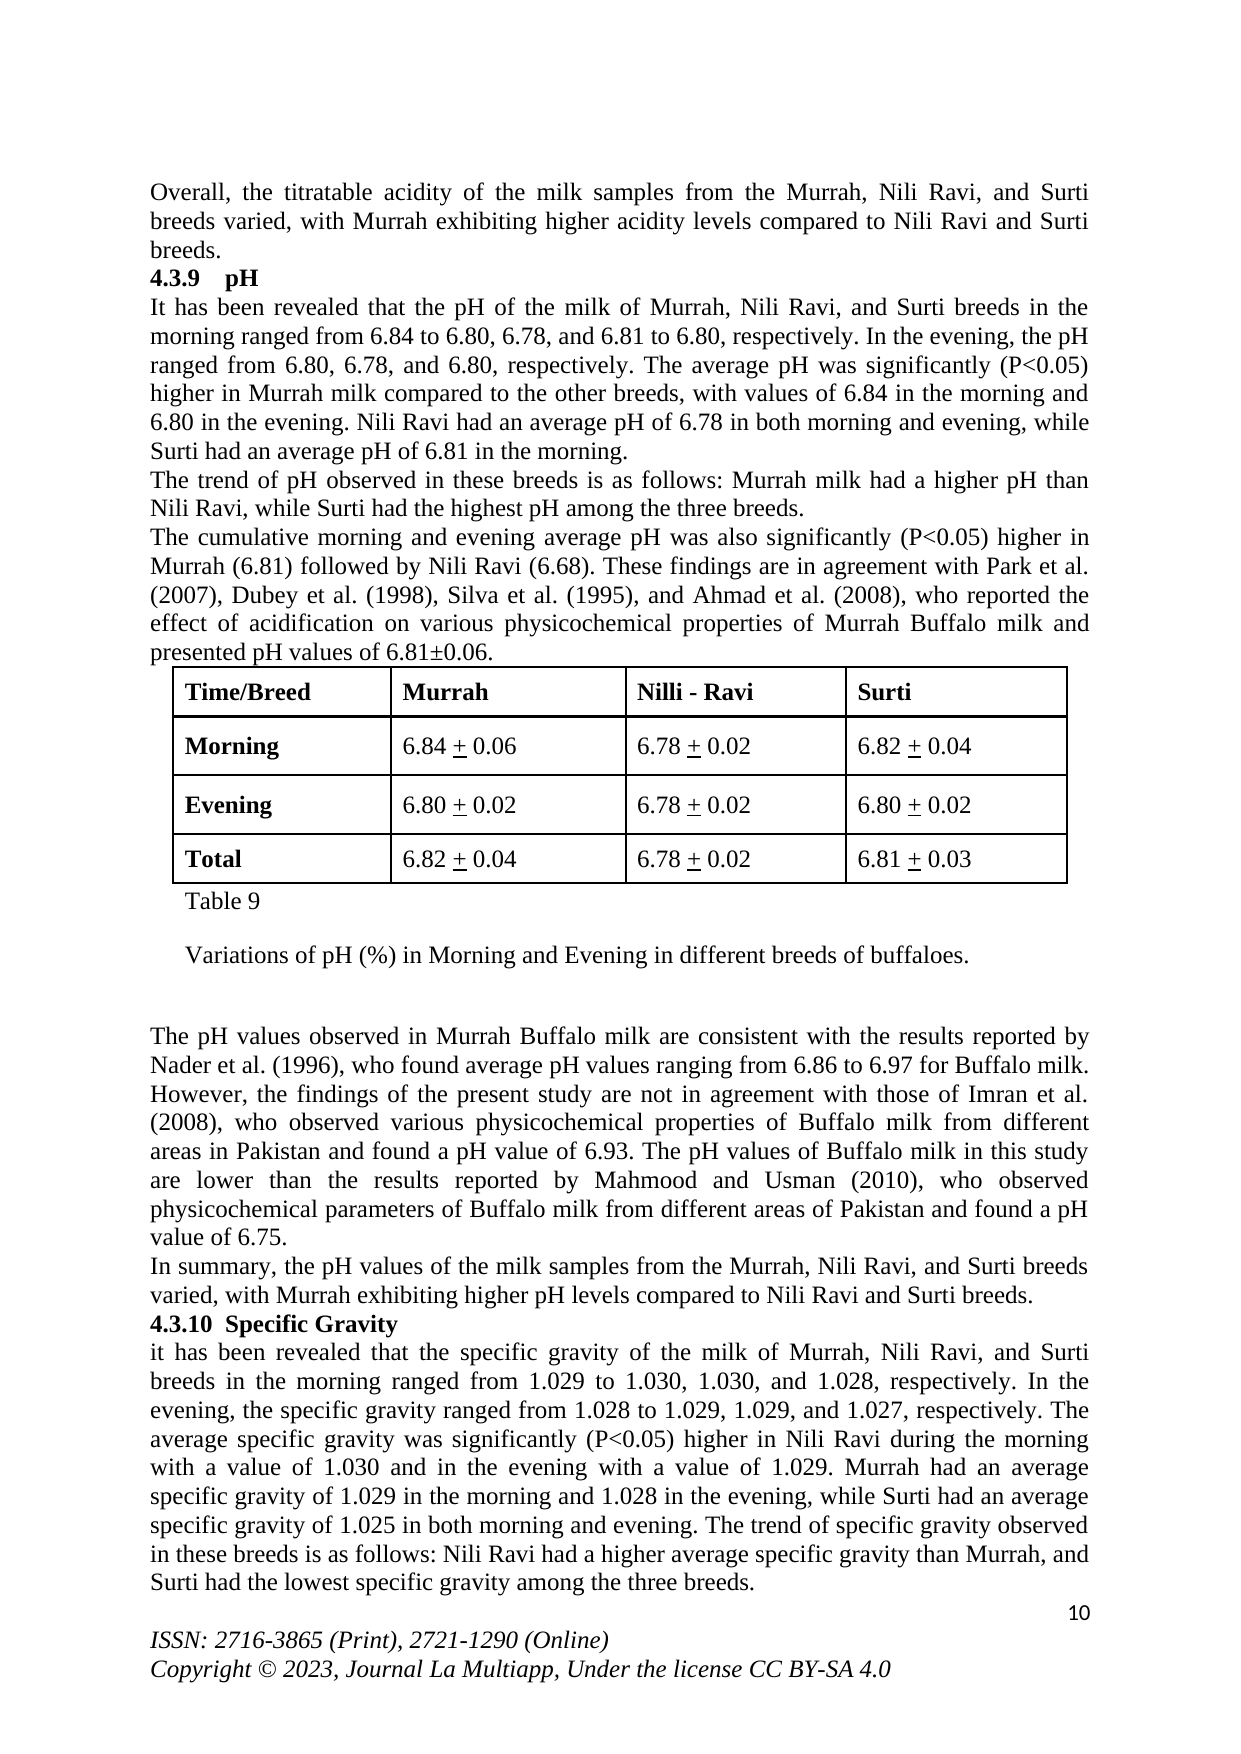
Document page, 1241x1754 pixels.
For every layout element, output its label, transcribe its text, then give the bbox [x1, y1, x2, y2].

table_header Surti [847, 668, 1066, 715]
table_cell 6.78 + 0.02 [627, 718, 845, 774]
text The cumulative morning and evening average pH was also significantly (P<0.05) higher in Murrah (6.81) followed by Nili Ravi (6.68). These findings are in agreement with Park et al. (2007), Dubey et al. (1998), Silva et al. (1995), and Ahmad et al. (2008), who reported the effect of acidification on various physicochemical properties of Murrah Buffalo milk and presented pH values of 6.81±0.06. [150, 522, 1090, 666]
table_cell 6.81 + 0.03 [847, 835, 1066, 882]
table_header Murrah [392, 668, 625, 715]
text The trend of pH observed in these breeds is as follows: Murrah milk had a higher pH than Nili Ravi, while Surti had the highest pH among the three breeds. [150, 465, 1090, 522]
text it has been revealed that the specific gravity of the milk of Murrah, Nili Ravi, and Surti breeds in the morning ranged from 1.029 to 1.030, 1.030, and 1.028, respectively. In the evening, the specific gravity ranged from 1.028 to 1.029, 1.029, and 1.027, respectively. The average specific gravity was significantly (P<0.05) higher in Nili Ravi during the morning with a value of 1.030 and in the evening with a value of 1.029. Murrah had an average specific gravity of 1.029 in the morning and 1.028 in the evening, while Surti had an average specific gravity of 1.025 in both morning and evening. The trend of specific gravity observed in these breeds is as follows: Nili Ravi had a higher average specific gravity than Murrah, and Surti had the lowest specific gravity among the three breeds. [150, 1337, 1090, 1596]
text In summary, the pH values of the milk samples from the Murrah, Nili Ravi, and Surti breeds varied, with Murrah exhibiting higher pH levels compared to Nili Ravi and Surti breeds. [150, 1251, 1090, 1309]
table_cell Morning [174, 718, 390, 774]
text Overall, the titratable acidity of the milk samples from the Murrah, Nili Ravi, and Surti breeds varied, with Murrah exhibiting higher acidity levels compared to Nili Ravi and Surti breeds. [150, 177, 1090, 263]
table_cell 6.82 + 0.04 [847, 718, 1066, 774]
text 4.3.10 Specific Gravity [150, 1309, 1090, 1337]
table_cell Total [174, 835, 390, 882]
text The pH values observed in Murrah Buffalo milk are consistent with the results reported by Nader et al. (1996), who found average pH values ranging from 6.86 to 6.97 for Buffalo milk. However, the findings of the present study are not in agreement with those of Imran et al. (2008), who observed various physicochemical properties of Buffalo milk from different areas in Pakistan and found a pH value of 6.93. The pH values of Buffalo milk in this study are lower than the results reported by Mahmood and Usman (2010), who observed physicochemical parameters of Buffalo milk from different areas of Pakistan and found a pH value of 6.75. [150, 1021, 1090, 1251]
table_cell 6.80 + 0.02 [392, 776, 625, 833]
table_header Nilli - Ravi [627, 668, 845, 715]
table_cell Variations of pH (%) in Morning and Evening in different breeds of buffaloes. [173, 918, 1067, 992]
table_cell 6.84 + 0.06 [392, 718, 625, 774]
text It has been revealed that the pH of the milk of Murrah, Nili Ravi, and Surti breeds in the morning ranged from 6.84 to 6.80, 6.78, and 6.81 to 6.80, respectively. In the evening, the pH ranged from 6.80, 6.78, and 6.80, respectively. The average pH was significantly (P<0.05) higher in Murrah milk compared to the other breeds, with values of 6.84 in the morning and 6.80 in the evening. Nili Ravi had an average pH of 6.78 in both morning and evening, while Surti had an average pH of 6.81 in the morning. [150, 292, 1090, 465]
table_cell Table 9 [173, 884, 1067, 917]
table_cell 6.78 + 0.02 [627, 776, 845, 833]
table_cell 6.78 + 0.02 [627, 835, 845, 882]
table_header Time/Breed [174, 668, 390, 715]
table_cell 6.82 + 0.04 [392, 835, 625, 882]
table_cell Evening [174, 776, 390, 833]
table_cell 6.80 + 0.02 [847, 776, 1066, 833]
text 4.3.9 pH [150, 263, 1090, 292]
